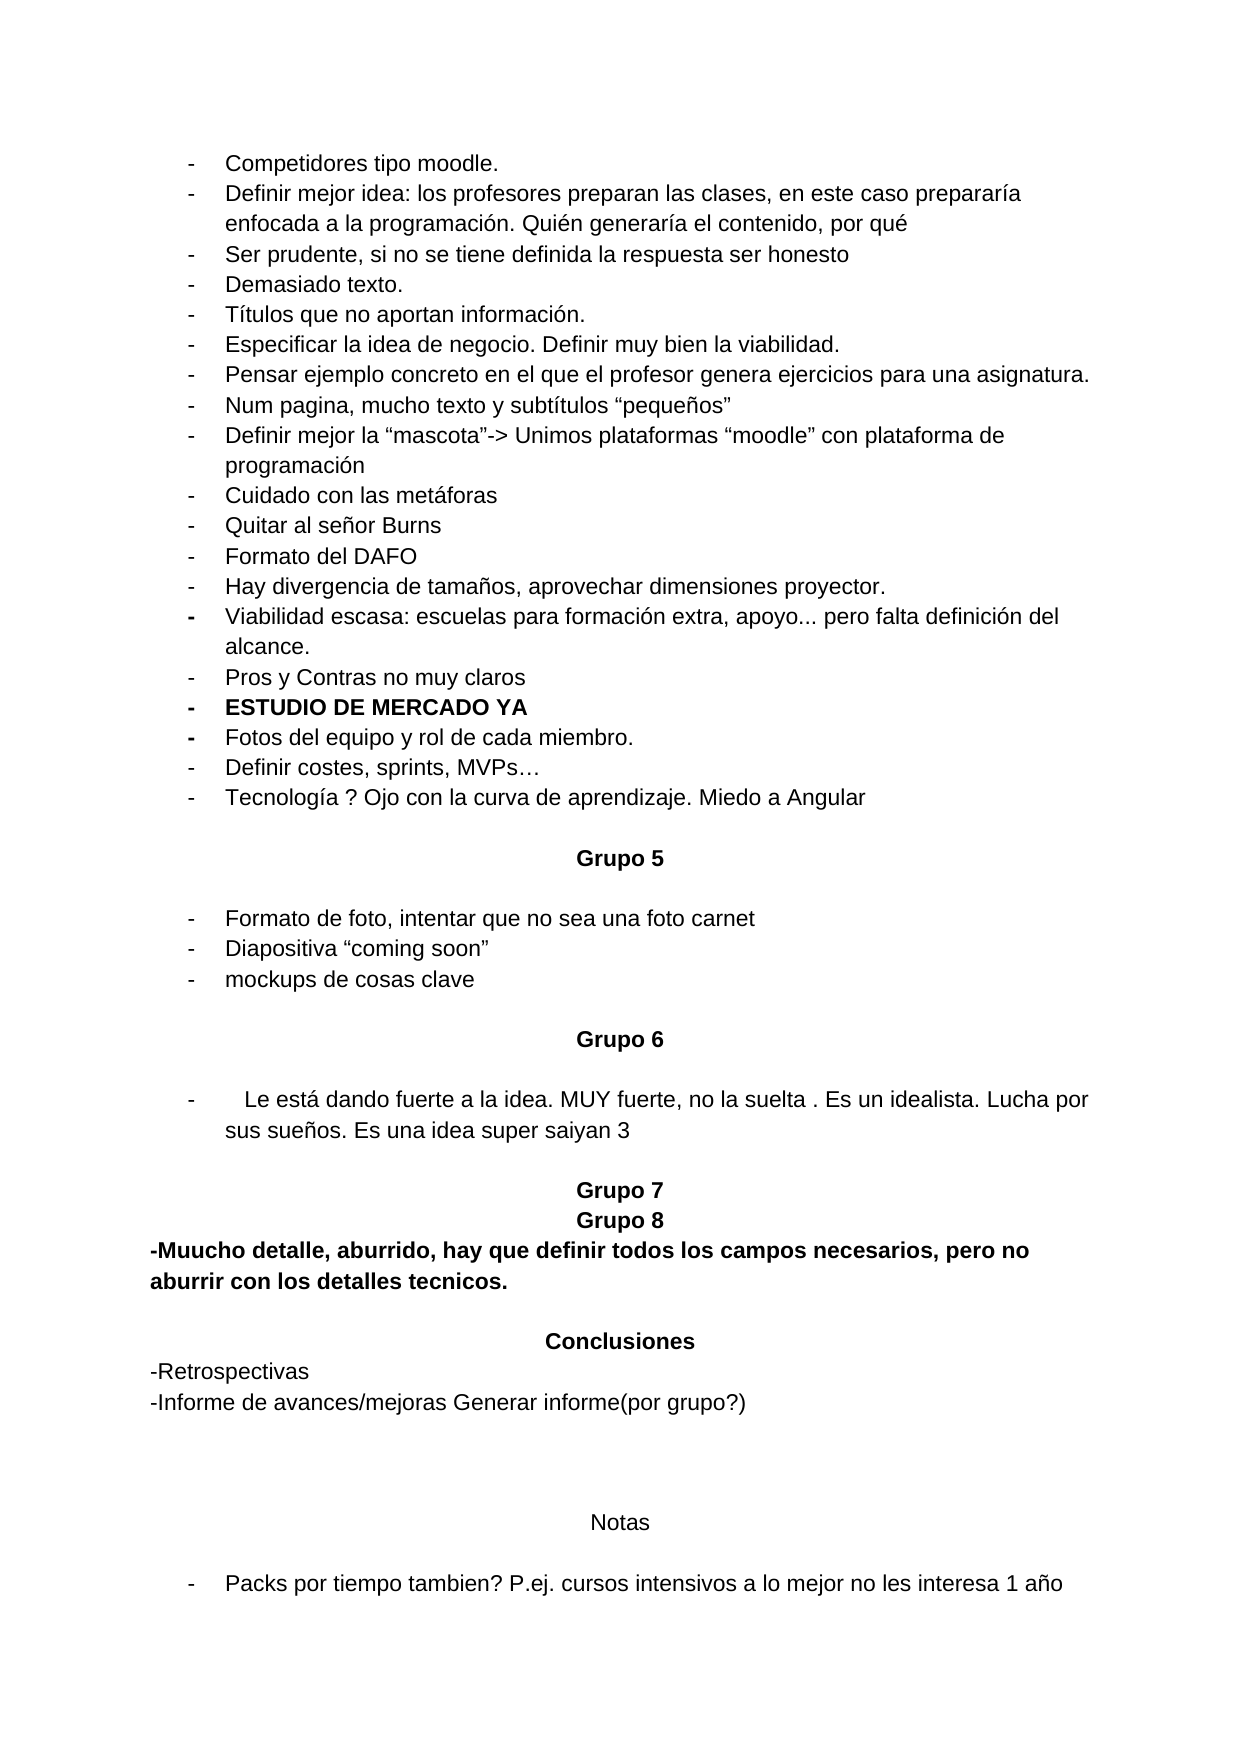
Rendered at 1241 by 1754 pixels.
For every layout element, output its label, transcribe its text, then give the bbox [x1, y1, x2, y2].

text Grupo 6 [150, 1026, 1090, 1052]
text Grupo 7 [150, 1177, 1090, 1203]
list Definir costes, sprints, MVPs… [187, 754, 1090, 781]
list Competidores tipo moodle. [187, 150, 1090, 176]
list Num pagina, mucho texto y subtítulos “pequeños” [187, 392, 1090, 418]
list Hay divergencia de tamaños, aprovechar dimensiones proyector. [187, 573, 1090, 599]
list Fotos del equipo y rol de cada miembro. [187, 724, 1090, 750]
list Ser prudente, si no se tiene definida la respuesta ser honesto [187, 241, 1090, 267]
text -Retrospectivas [150, 1358, 1090, 1385]
list Pensar ejemplo concreto en el que el profesor genera ejercicios para una asignatura. [187, 361, 1090, 388]
list Definir mejor la “mascota”-> Unimos plataformas “moodle” con plataforma de programación [187, 422, 1090, 478]
text Grupo 5 [150, 845, 1090, 871]
text -Informe de avances/mejoras Generar informe(por grupo?) [150, 1388, 1090, 1415]
list Tecnología ? Ojo con la curva de aprendizaje. Miedo a Angular [187, 784, 1090, 811]
list Le está dando fuerte a la idea. MUY fuerte, no la suelta . Es un idealista. Lucha por sus sueños. Es una idea super saiyan 3 [187, 1086, 1090, 1143]
list Packs por tiempo tambien? P.ej. cursos intensivos a lo mejor no les interesa 1 año [187, 1570, 1090, 1596]
text -Muucho detalle, aburrido, hay que definir todos los campos necesarios, pero no aburrir con los detalles tecnicos. [150, 1237, 1090, 1294]
text Conclusiones [150, 1328, 1090, 1354]
list ESTUDIO DE MERCADO YA [187, 694, 1090, 720]
list Formato de foto, intentar que no sea una foto carnet [187, 905, 1090, 932]
list Especificar la idea de negocio. Definir muy bien la viabilidad. [187, 331, 1090, 358]
list Títulos que no aportan información. [187, 301, 1090, 327]
list Demasiado texto. [187, 271, 1090, 297]
list Formato del DAFO [187, 543, 1090, 569]
list mockups de cosas clave [187, 966, 1090, 992]
list Pros y Contras no muy claros [187, 663, 1090, 690]
list Definir mejor idea: los profesores preparan las clases, en este caso prepararía enfocada a la programación. Quién generaría el contenido, por qué [187, 180, 1090, 237]
list Diapositiva “coming soon” [187, 935, 1090, 962]
list Quitar al señor Burns [187, 512, 1090, 539]
text Notas [150, 1509, 1090, 1536]
text Grupo 8 [150, 1207, 1090, 1234]
list Viabilidad escasa: escuelas para formación extra, apoyo... pero falta definición del alcance. [187, 603, 1090, 660]
list Cuidado con las metáforas [187, 482, 1090, 509]
